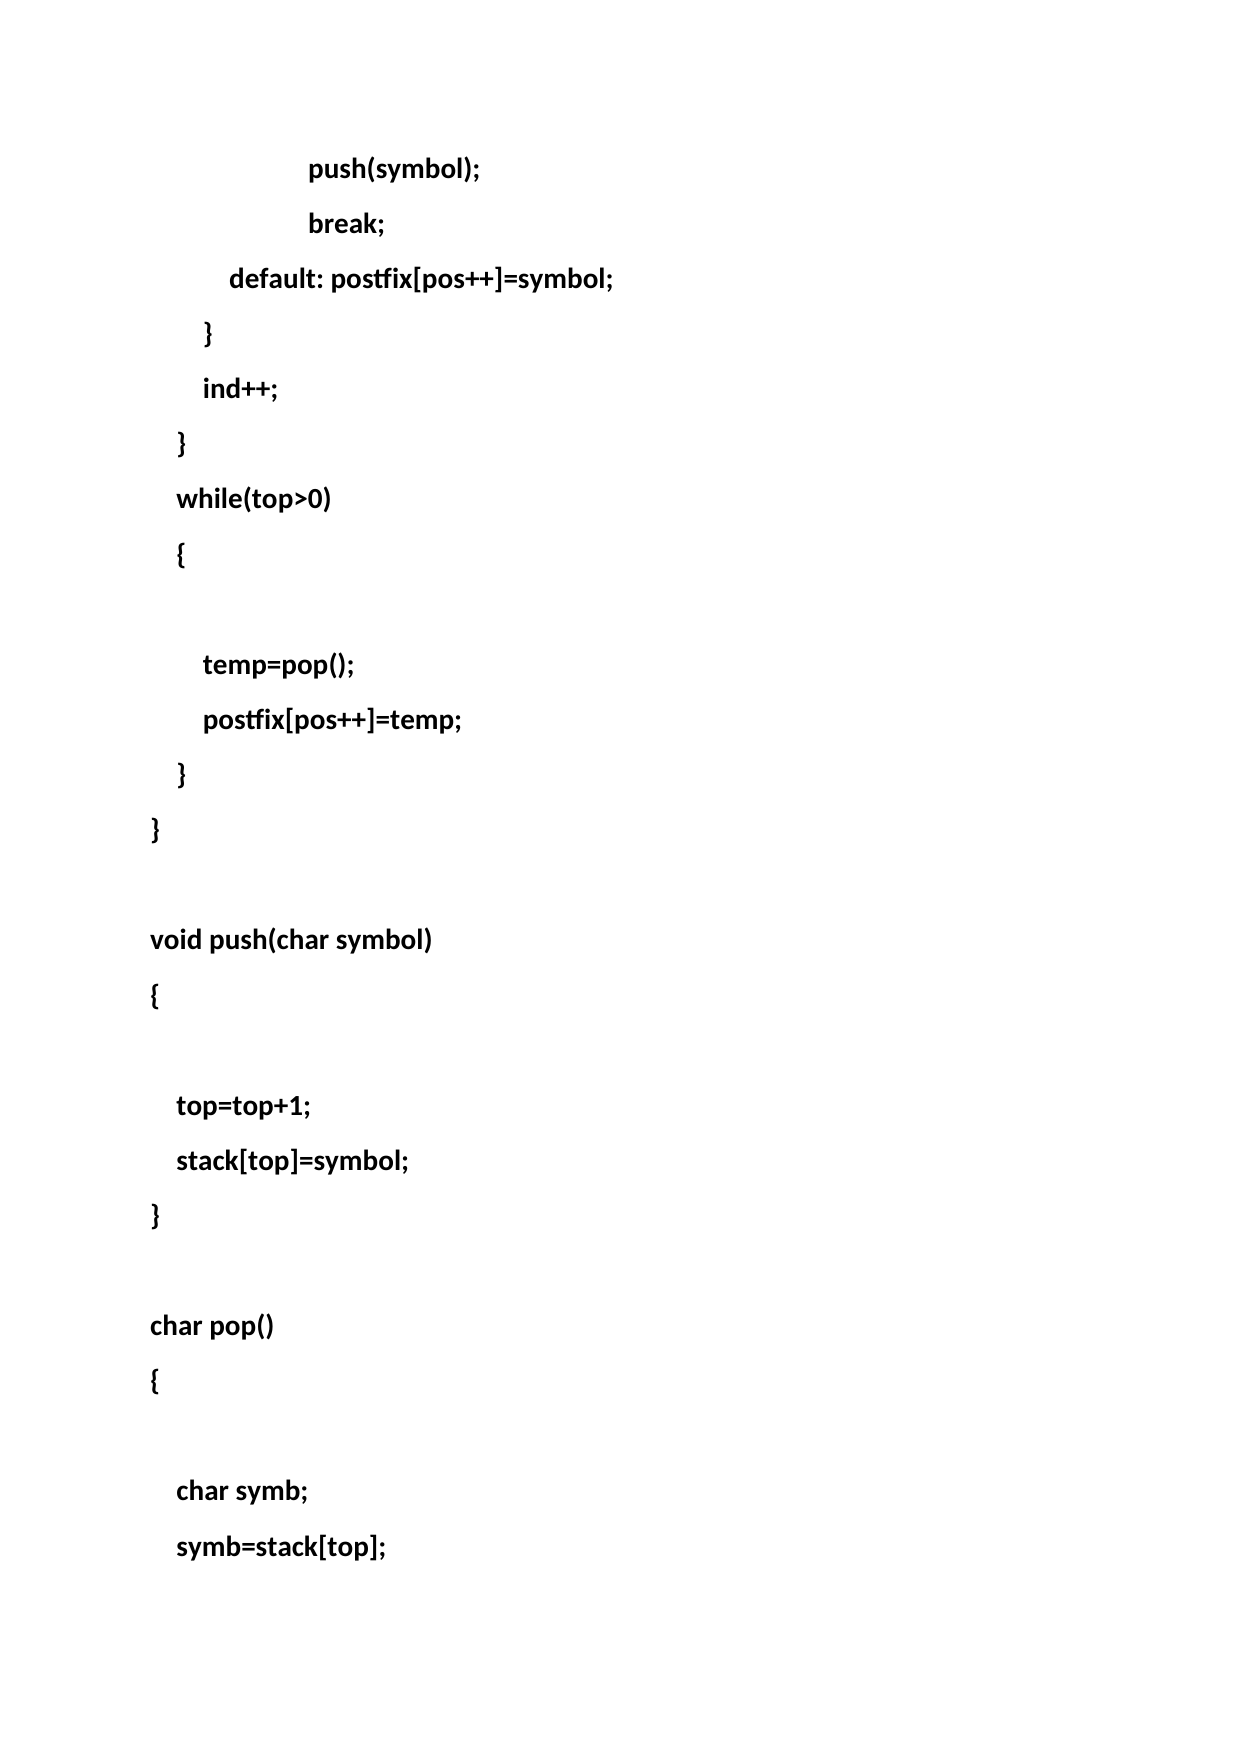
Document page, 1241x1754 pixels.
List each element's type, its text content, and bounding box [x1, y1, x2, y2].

text top=top+1; [150, 1087, 1090, 1122]
text char symb; [150, 1472, 1090, 1508]
text symb=stack[top]; [150, 1528, 1090, 1563]
text while(top>0) [150, 481, 1090, 516]
text stack[top]=symbol; [150, 1142, 1090, 1177]
text } [150, 426, 1090, 461]
text } [150, 811, 1090, 847]
text { [150, 977, 1090, 1012]
text void push(char symbol) [150, 921, 1090, 957]
text } [150, 1197, 1090, 1233]
text push(symbol); [150, 150, 1090, 186]
text postfix[pos++]=temp; [150, 701, 1090, 737]
text { [150, 536, 1090, 571]
text char pop() [150, 1307, 1090, 1343]
text default: postfix[pos++]=symbol; [150, 260, 1090, 296]
text break; [150, 205, 1090, 241]
text ind++; [150, 370, 1090, 406]
text } [150, 315, 1090, 351]
text temp=pop(); [150, 646, 1090, 682]
text { [150, 1362, 1090, 1398]
text } [150, 756, 1090, 792]
